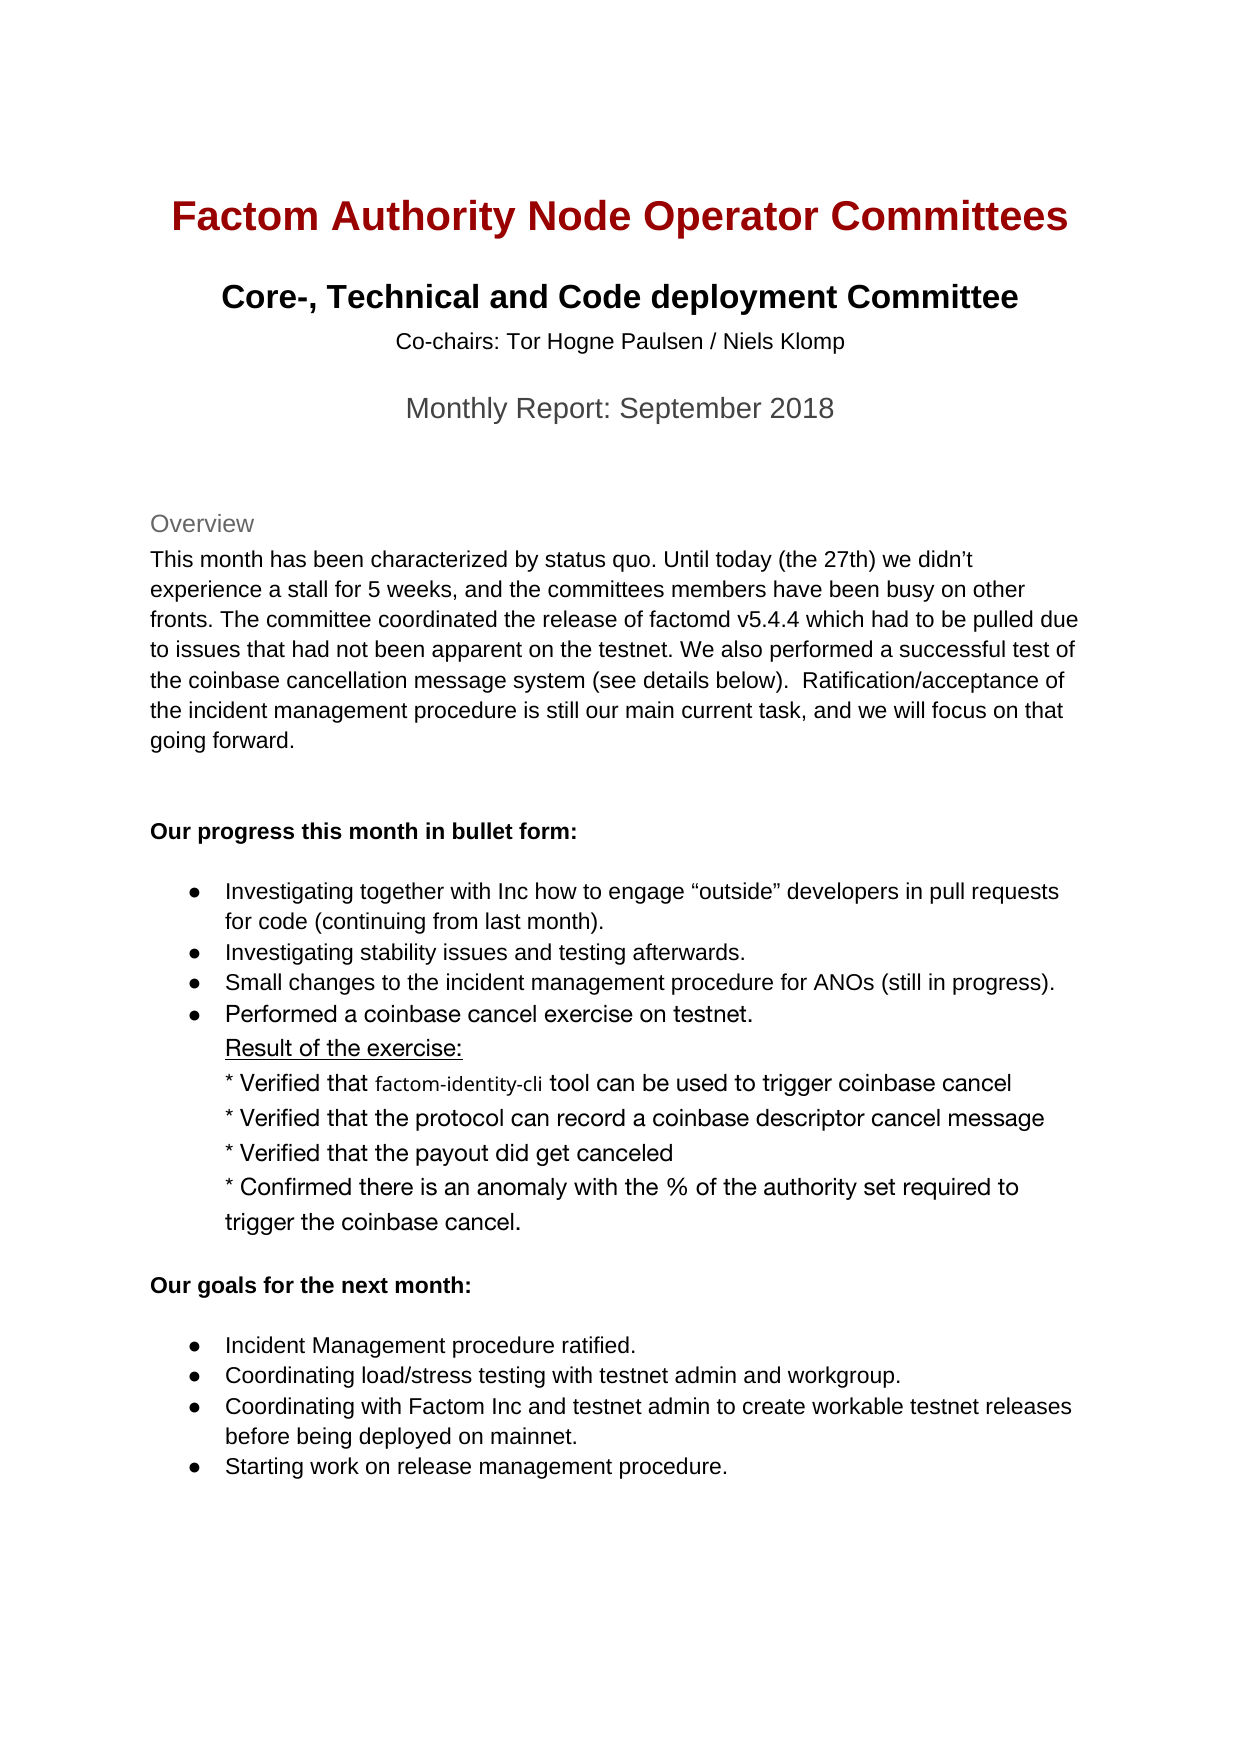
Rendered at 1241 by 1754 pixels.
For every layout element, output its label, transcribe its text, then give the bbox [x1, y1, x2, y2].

subtitle Monthly Report: September 2018 [150, 392, 1090, 425]
list Investigating stability issues and testing afterwards. [187, 938, 1090, 965]
list Incident Management procedure ratified. [187, 1332, 1090, 1359]
subtitle Factom Authority Node Operator Committees [150, 192, 1090, 239]
list Starting work on release management procedure. [187, 1453, 1090, 1479]
list Coordinating with Factom Inc and testnet admin to create workable testnet releases before being deployed on mainnet. [187, 1393, 1090, 1449]
list Performed a coinbase cancel exercise on testnet. Result of the exercise: * Verified that factom-identity-cli tool can be used to trigger coinbase cancel * Verified that the protocol can record a coinbase descriptor cancel message * Verified that the payout did get canceled * Confirmed there is an anomaly with the % of the authority set required to trigger the coinbase cancel. [187, 999, 1090, 1237]
text Our progress this month in bullet form: [150, 818, 1090, 844]
list Investigating together with Inc how to engage “outside” developers in pull requests for code (continuing from last month). [187, 878, 1090, 934]
list Small changes to the incident management procedure for ANOs (still in progress). [187, 969, 1090, 995]
text Our goals for the next month: [150, 1272, 1090, 1298]
list Coordinating load/stress testing with testnet admin and workgroup. [187, 1362, 1090, 1389]
text This month has been characterized by status quo. Until today (the 27th) we didn’t experience a stall for 5 weeks, and the committees members have been busy on other fronts. The committee coordinated the release of factomd v5.4.4 which had to be pulled due to issues that had not been apparent on the testnet. We also performed a successful test of the coinbase cancellation message system (see details below). Ratification/acceptance of the incident management procedure is still our main current task, and we will focus on that going forward. [150, 546, 1090, 753]
subtitle Core-, Technical and Code deployment Committee [150, 277, 1090, 316]
text Co-chairs: Tor Hogne Paulsen / Niels Klomp [150, 328, 1090, 354]
subtitle Overview [150, 509, 1090, 537]
